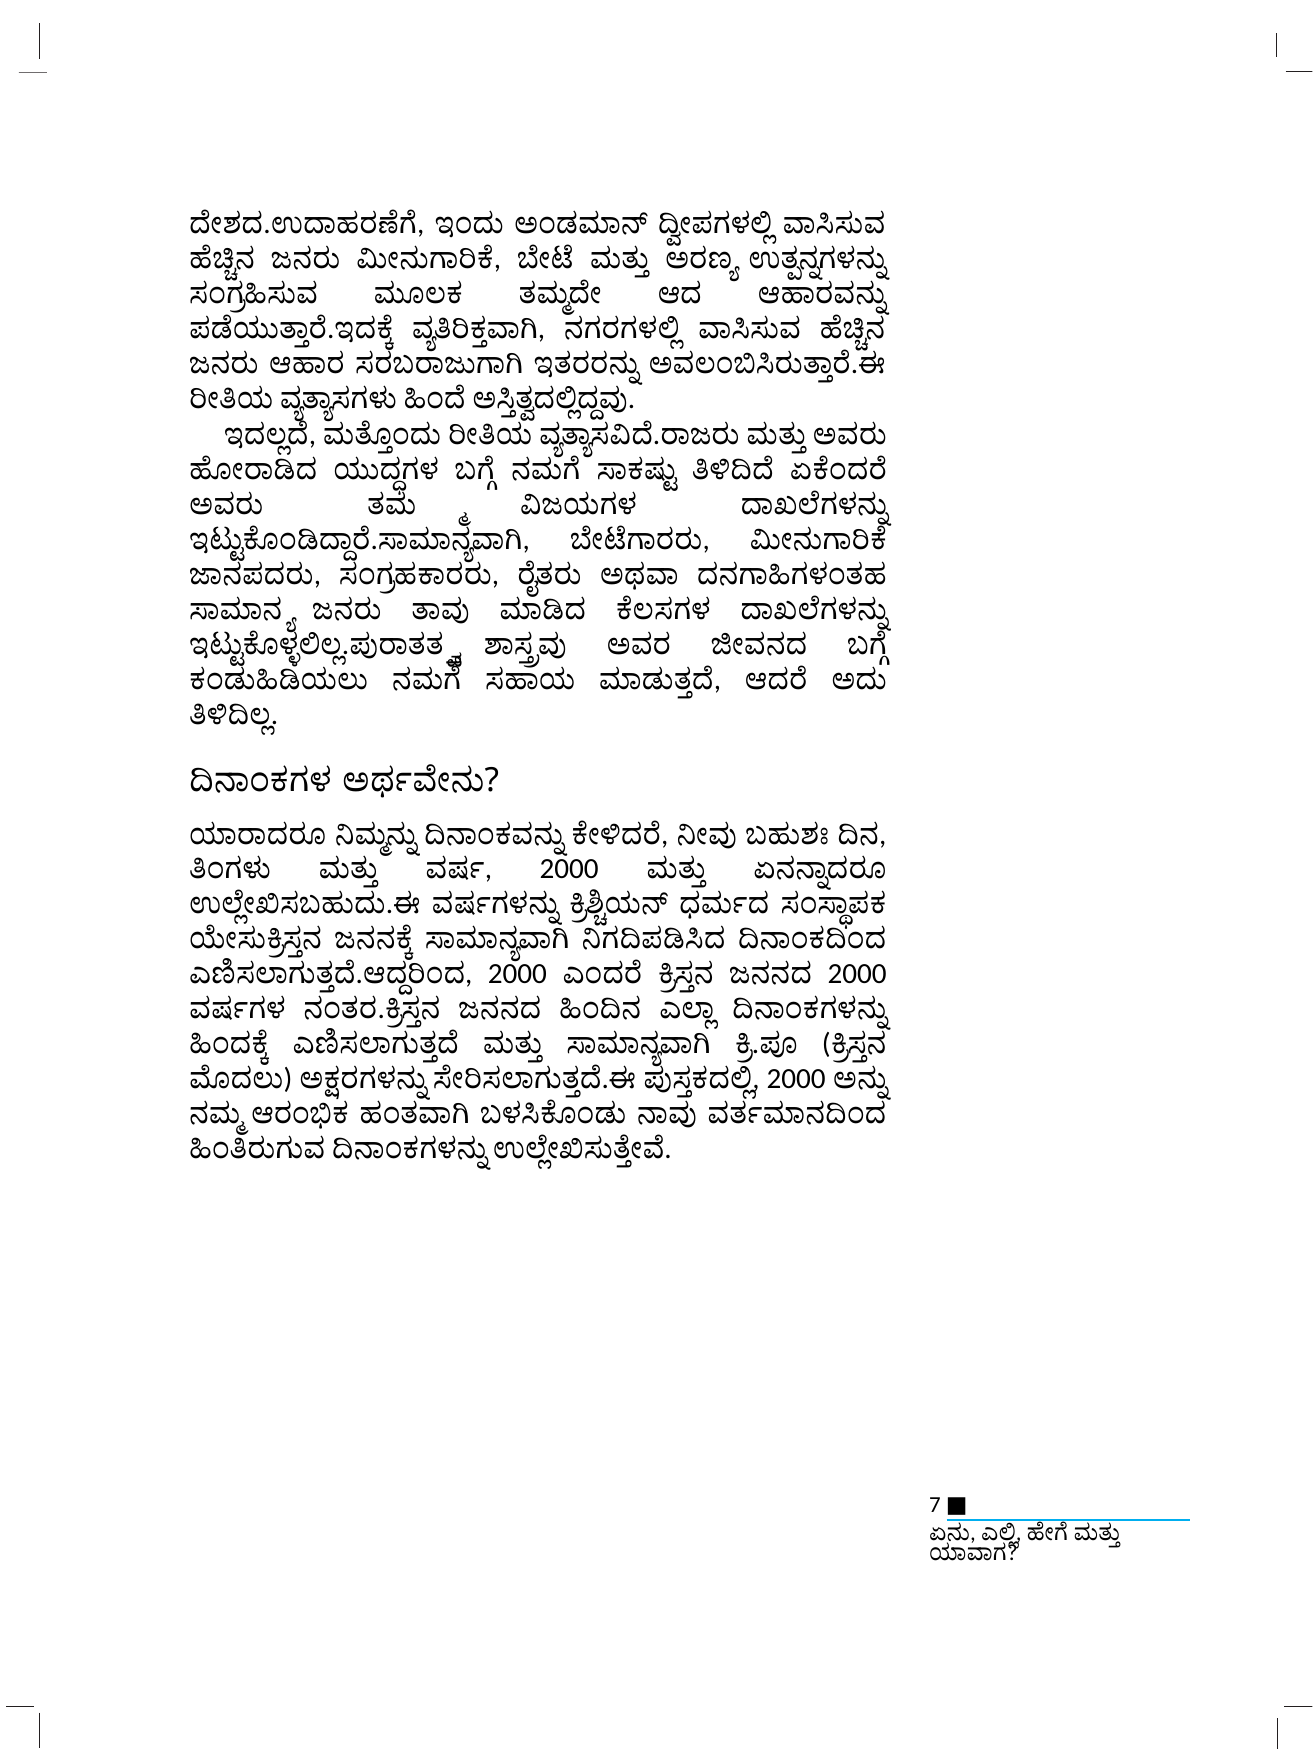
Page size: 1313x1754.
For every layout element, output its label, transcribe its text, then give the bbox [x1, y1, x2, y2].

subtitle ದಿನಾಂಕಗಳ ಅರ್ಥವೇನು? [189, 756, 1183, 801]
text 7 ■ [929, 1485, 1183, 1519]
text ದೇಶದ.ಉದಾಹರಣೆಗೆ, ಇಂದು ಅಂಡಮಾನ್ ದ್ವೀಪಗಳಲ್ಲಿ ವಾಸಿಸುವ ಹೆಚ್ಚಿನ ಜನರು ಮೀನುಗಾರಿಕೆ, ಬೇಟೆ ಮತ್ತು ಅರಣ್ಯ ಉತ್ಪನ್ನಗಳನ್ನು ಸಂಗ್ರಹಿಸುವ ಮೂಲಕ ತಮ್ಮದೇ ಆದ ಆಹಾರವನ್ನು ಪಡೆಯುತ್ತಾರೆ.ಇದಕ್ಕೆ ವ್ಯತಿರಿಕ್ತವಾಗಿ, ನಗರಗಳಲ್ಲಿ ವಾಸಿಸುವ ಹೆಚ್ಚಿನ ಜನರು ಆಹಾರ ಸರಬರಾಜುಗಾಗಿ ಇತರರನ್ನು ಅವಲಂಬಿಸಿರುತ್ತಾರೆ.ಈ ರೀತಿಯ ವ್ಯತ್ಯಾಸಗಳು ಹಿಂದೆ ಅಸ್ತಿತ್ವದಲ್ಲಿದ್ದವು. [189, 206, 885, 416]
text ಏನು, ಎಲ್ಲಿ, ಹೇಗೆ ಮತ್ತು ಯಾವಾಗ? [929, 1524, 1153, 1566]
text ಯಾರಾದರೂ ನಿಮ್ಮನ್ನು ದಿನಾಂಕವನ್ನು ಕೇಳಿದರೆ, ನೀವು ಬಹುಶಃ ದಿನ, ತಿಂಗಳು ಮತ್ತು ವರ್ಷ, 2000 ಮತ್ತು ಏನನ್ನಾದರೂ ಉಲ್ಲೇಖಿಸಬಹುದು.ಈ ವರ್ಷಗಳನ್ನು ಕ್ರಿಶ್ಚಿಯನ್ ಧರ್ಮದ ಸಂಸ್ಥಾಪಕ ಯೇಸುಕ್ರಿಸ್ತನ ಜನನಕ್ಕೆ ಸಾಮಾನ್ಯವಾಗಿ ನಿಗದಿಪಡಿಸಿದ ದಿನಾಂಕದಿಂದ ಎಣಿಸಲಾಗುತ್ತದೆ.ಆದ್ದರಿಂದ, 2000 ಎಂದರೆ ಕ್ರಿಸ್ತನ ಜನನದ 2000 ವರ್ಷಗಳ ನಂತರ.ಕ್ರಿಸ್ತನ ಜನನದ ಹಿಂದಿನ ಎಲ್ಲಾ ದಿನಾಂಕಗಳನ್ನು ಹಿಂದಕ್ಕೆ ಎಣಿಸಲಾಗುತ್ತದೆ ಮತ್ತು ಸಾಮಾನ್ಯವಾಗಿ ಕ್ರಿ.ಪೂ (ಕ್ರಿಸ್ತನ ಮೊದಲು) ಅಕ್ಷರಗಳನ್ನು ಸೇರಿಸಲಾಗುತ್ತದೆ.ಈ ಪುಸ್ತಕದಲ್ಲಿ, 2000 ಅನ್ನು ನಮ್ಮ ಆರಂಭಿಕ ಹಂತವಾಗಿ ಬಳಸಿಕೊಂಡು ನಾವು ವರ್ತಮಾನದಿಂದ ಹಿಂತಿರುಗುವ ದಿನಾಂಕಗಳನ್ನು ಉಲ್ಲೇಖಿಸುತ್ತೇವೆ. [189, 816, 886, 1166]
text ಇದಲ್ಲದೆ, ಮತ್ತೊಂದು ರೀತಿಯ ವ್ಯತ್ಯಾಸವಿದೆ.ರಾಜರು ಮತ್ತು ಅವರು ಹೋರಾಡಿದ ಯುದ್ಧಗಳ ಬಗ್ಗೆ ನಮಗೆ ಸಾಕಷ್ಟು ತಿಳಿದಿದೆ ಏಕೆಂದರೆ ಅವರು ತಮ್ಮ ವಿಜಯಗಳ ದಾಖಲೆಗಳನ್ನು ಇಟ್ಟುಕೊಂಡಿದ್ದಾರೆ.ಸಾಮಾನ್ಯವಾಗಿ, ಬೇಟೆಗಾರರು, ಮೀನುಗಾರಿಕೆ ಜಾನಪದರು, ಸಂಗ್ರಹಕಾರರು, ರೈತರು ಅಥವಾ ದನಗಾಹಿಗಳಂತಹ ಸಾಮಾನ್ಯ ಜನರು ತಾವು ಮಾಡಿದ ಕೆಲಸಗಳ ದಾಖಲೆಗಳನ್ನು ಇಟ್ಟುಕೊಳ್ಳಲಿಲ್ಲ.ಪುರಾತತ್ತ್ವ ಶಾಸ್ತ್ರವು ಅವರ ಜೀವನದ ಬಗ್ಗೆ ಕಂಡುಹಿಡಿಯಲು ನಮಗೆ ಸಹಾಯ ಮಾಡುತ್ತದೆ, ಆದರೆ ಅದು ತಿಳಿದಿಲ್ಲ. [189, 416, 887, 731]
